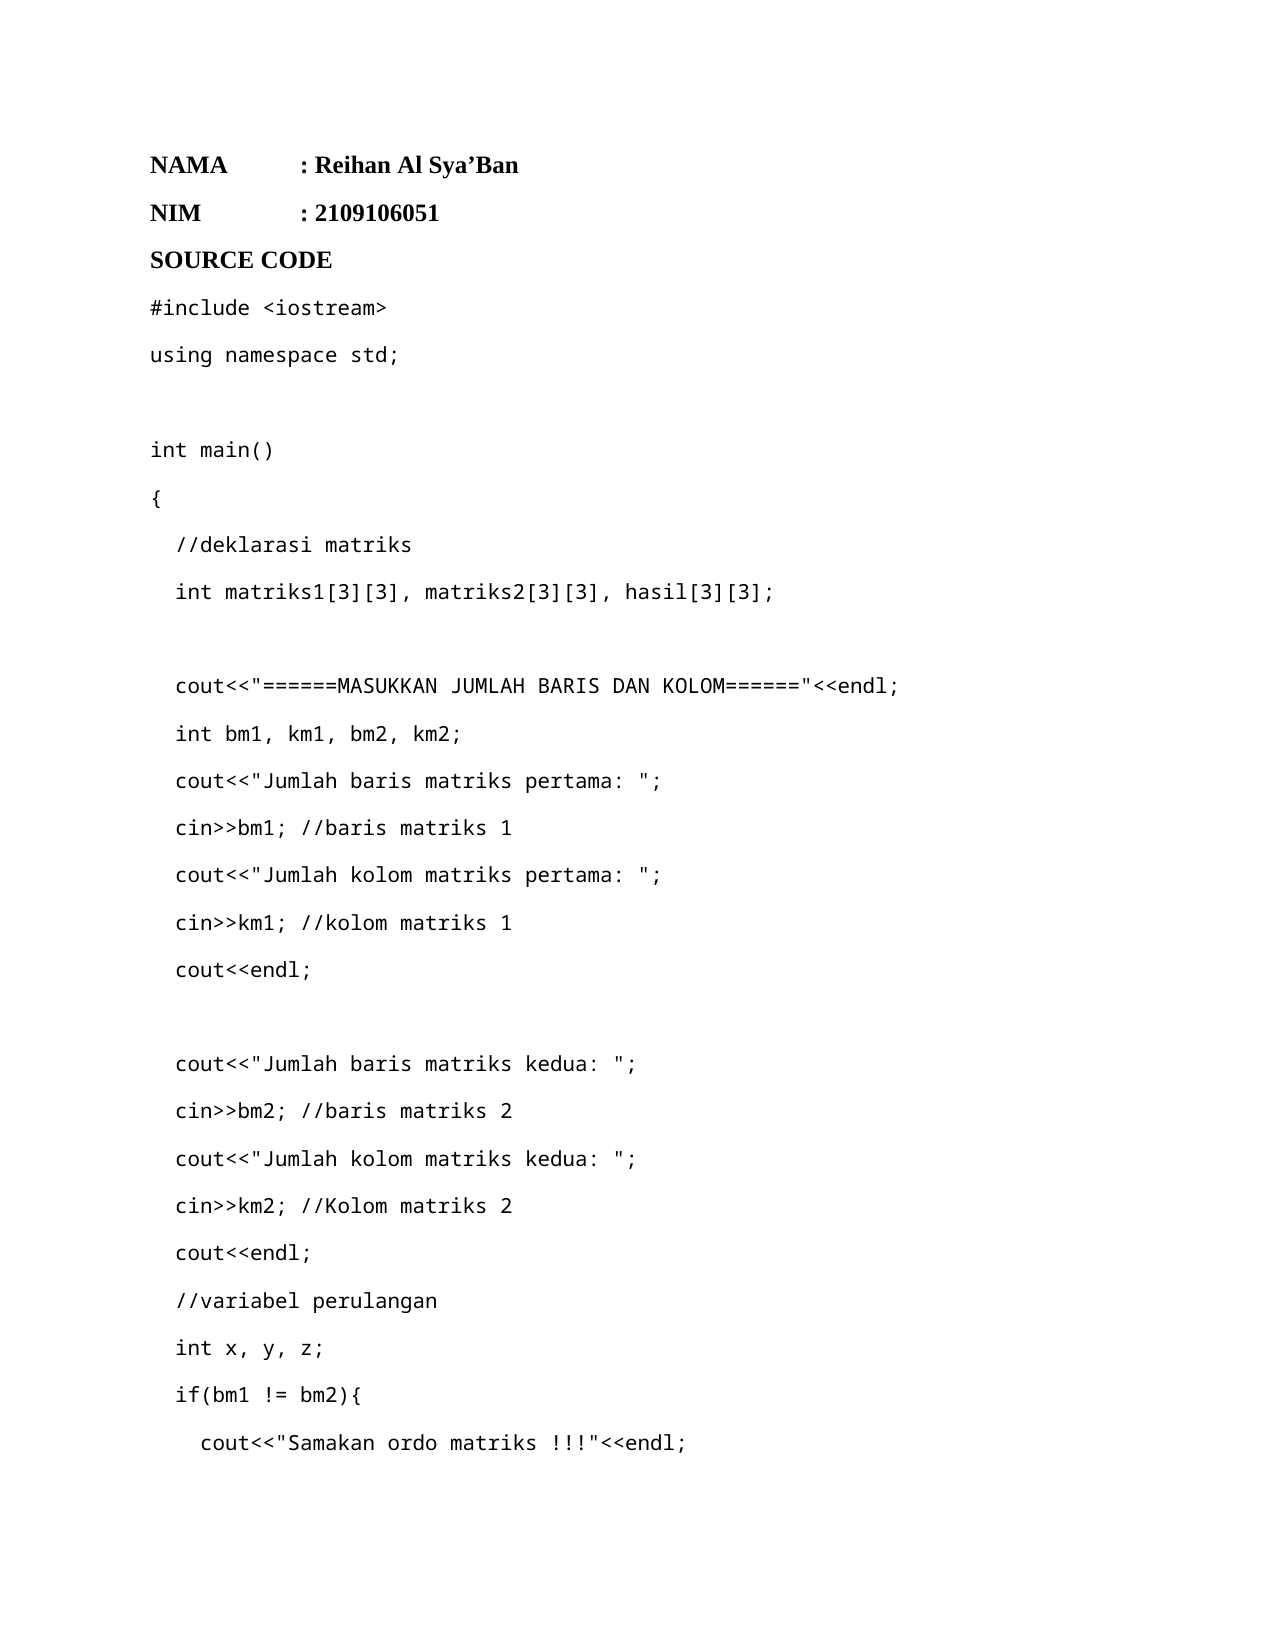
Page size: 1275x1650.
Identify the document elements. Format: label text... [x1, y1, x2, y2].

text cin>>km2; //Kolom matriks 2 [150, 1191, 1125, 1220]
text cout<<endl; [150, 955, 1125, 984]
text #include <iostream> [150, 293, 1125, 322]
text cout<<"Jumlah baris matriks pertama: "; [150, 766, 1125, 794]
text cin>>bm1; //baris matriks 1 [150, 813, 1125, 842]
text NAMA : Reihan Al Sya’Ban [150, 150, 1125, 179]
text //variabel perulangan [150, 1286, 1125, 1314]
text cout<<endl; [150, 1238, 1125, 1267]
text cout<<"Samakan ordo matriks !!!"<<endl; [150, 1428, 1125, 1456]
text cout<<"Jumlah kolom matriks pertama: "; [150, 861, 1125, 889]
text if(bm1 != bm2){ [150, 1380, 1125, 1409]
text int matriks1[3][3], matriks2[3][3], hasil[3][3]; [150, 577, 1125, 606]
text cin>>bm2; //baris matriks 2 [150, 1097, 1125, 1125]
text int bm1, km1, bm2, km2; [150, 719, 1125, 747]
text int x, y, z; [150, 1333, 1125, 1362]
text cout<<"Jumlah kolom matriks kedua: "; [150, 1144, 1125, 1172]
text cin>>km1; //kolom matriks 1 [150, 908, 1125, 936]
text //deklarasi matriks [150, 530, 1125, 558]
text NIM : 2109106051 [150, 198, 1125, 226]
text cout<<"Jumlah baris matriks kedua: "; [150, 1049, 1125, 1078]
text SOURCE CODE [150, 245, 1125, 274]
text using namespace std; [150, 340, 1125, 369]
text cout<<"======MASUKKAN JUMLAH BARIS DAN KOLOM======"<<endl; [150, 671, 1125, 700]
text int main() [150, 435, 1125, 464]
text { [150, 483, 1125, 511]
